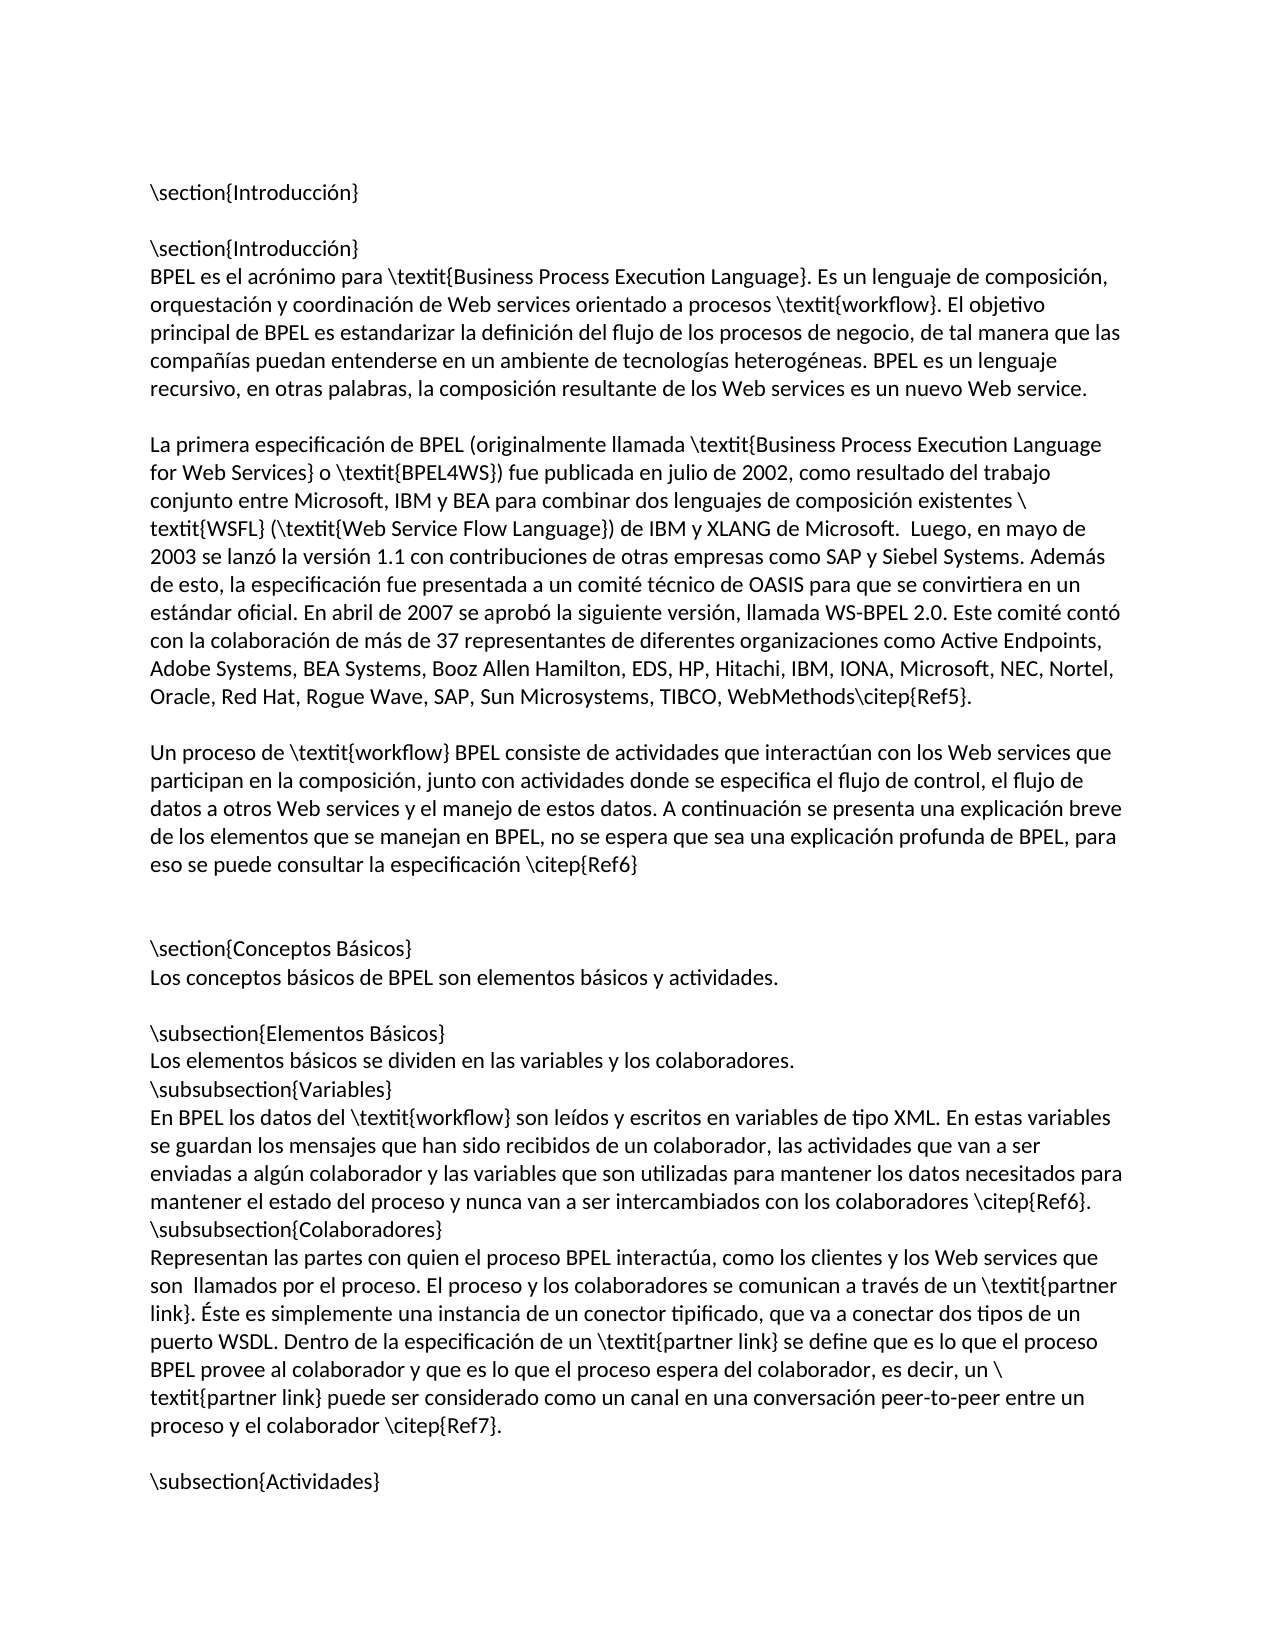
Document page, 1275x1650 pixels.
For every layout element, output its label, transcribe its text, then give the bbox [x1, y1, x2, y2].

list Los conceptos básicos de BPEL son elementos básicos y actividades. [150, 963, 1125, 991]
list Los elementos básicos se dividen en las variables y los colaboradores. [150, 1047, 1125, 1075]
list \subsection{Actividades} [150, 1467, 1125, 1495]
list En BPEL los datos del \textit{workflow} son leídos y escritos en variables de tipo XML. En estas variables se guardan los mensajes que han sido recibidos de un colaborador, las actividades que van a ser enviadas a algún colaborador y las variables que son utilizadas para mantener los datos necesitados para mantener el estado del proceso y nunca van a ser intercambiados con los colaboradores \citep{Ref6}. [150, 1103, 1125, 1215]
list \subsubsection{Colaboradores} [150, 1215, 1125, 1243]
list \section{Conceptos Básicos} [150, 934, 1125, 963]
list Un proceso de \textit{workflow} BPEL consiste de actividades que interactúan con los Web services que participan en la composición, junto con actividades donde se especifica el flujo de control, el flujo de datos a otros Web services y el manejo de estos datos. A continuación se presenta una explicación breve de los elementos que se manejan en BPEL, no se espera que sea una explicación profunda de BPEL, para eso se puede consultar la especificación \citep{Ref6} [150, 738, 1125, 878]
list Representan las partes con quien el proceso BPEL interactúa, como los clientes y los Web services que son llamados por el proceso. El proceso y los colaboradores se comunican a través de un \textit{partner link}. Éste es simplemente una instancia de un conector tipificado, que va a conectar dos tipos de un puerto WSDL. Dentro de la especificación de un \textit{partner link} se define que es lo que el proceso BPEL provee al colaborador y que es lo que el proceso espera del colaborador, es decir, un \textit{partner link} puede ser considerado como un canal en una conversación peer-to-peer entre un proceso y el colaborador \citep{Ref7}. [150, 1243, 1125, 1439]
list BPEL es el acrónimo para \textit{Business Process Execution Language}. Es un lenguaje de composición, orquestación y coordinación de Web services orientado a procesos \textit{workflow}. El objetivo principal de BPEL es estandarizar la definición del flujo de los procesos de negocio, de tal manera que las compañías puedan entenderse en un ambiente de tecnologías heterogéneas. BPEL es un lenguaje recursivo, en otras palabras, la composición resultante de los Web services es un nuevo Web service. [150, 262, 1125, 402]
list La primera especificación de BPEL (originalmente llamada \textit{Business Process Execution Language for Web Services} o \textit{BPEL4WS}) fue publicada en julio de 2002, como resultado del trabajo conjunto entre Microsoft, IBM y BEA para combinar dos lenguajes de composición existentes \textit{WSFL} (\textit{Web Service Flow Language}) de IBM y XLANG de Microsoft. Luego, en mayo de 2003 se lanzó la versión 1.1 con contribuciones de otras empresas como SAP y Siebel Systems. Además de esto, la especificación fue presentada a un comité técnico de OASIS para que se convirtiera en un estándar oficial. En abril de 2007 se aprobó la siguiente versión, llamada WS-BPEL 2.0. Este comité contó con la colaboración de más de 37 representantes de diferentes organizaciones como Active Endpoints, Adobe Systems, BEA Systems, Booz Allen Hamilton, EDS, HP, Hitachi, IBM, IONA, Microsoft, NEC, Nortel, Oracle, Red Hat, Rogue Wave, SAP, Sun Microsystems, TIBCO, WebMethods\citep{Ref5}. [150, 430, 1125, 710]
list \section{Introducción} [150, 234, 1125, 262]
list \subsection{Elementos Básicos} [150, 1019, 1125, 1047]
list \subsubsection{Variables} [150, 1075, 1125, 1103]
list \section{Introducción} [150, 178, 1125, 206]
